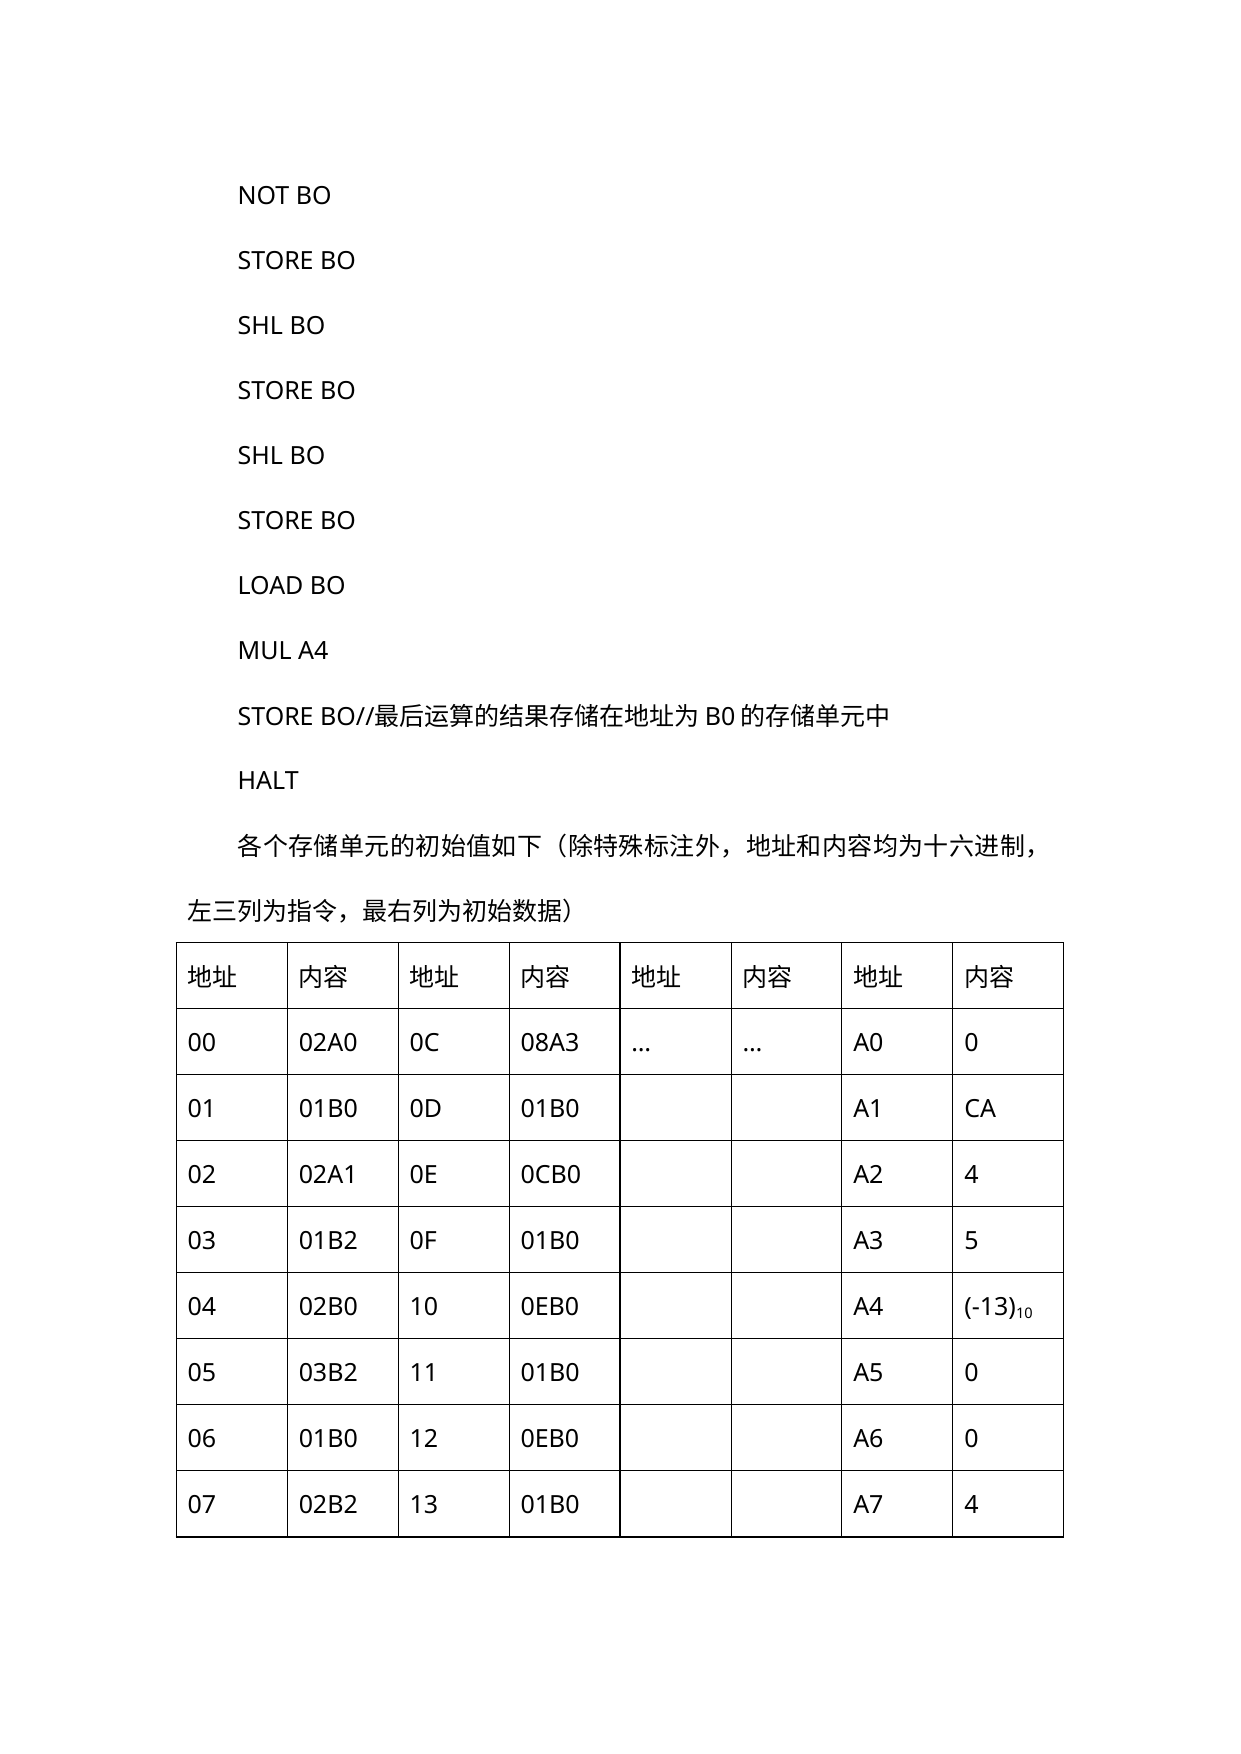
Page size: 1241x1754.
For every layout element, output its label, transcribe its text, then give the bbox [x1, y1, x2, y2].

table_cell 0EB0 [510, 1405, 619, 1470]
table_cell 01B0 [510, 1207, 619, 1272]
table_cell 00 [177, 1009, 287, 1074]
table_cell 05 [177, 1339, 287, 1404]
table_header 地址 [399, 943, 509, 1008]
table_cell [732, 1273, 841, 1338]
table_cell 07 [177, 1471, 287, 1536]
table_cell 01B0 [288, 1075, 398, 1140]
table_cell 01B0 [510, 1075, 619, 1140]
table_cell 0E [399, 1141, 509, 1206]
table_cell [732, 1075, 841, 1140]
table_cell 11 [399, 1339, 509, 1404]
table_cell [732, 1207, 841, 1272]
table_cell A5 [842, 1339, 952, 1404]
table_cell 08A3 [510, 1009, 619, 1074]
table_cell [732, 1405, 841, 1470]
table_header 内容 [510, 943, 619, 1008]
text SHL BO [187, 422, 1053, 487]
table_cell [621, 1075, 731, 1140]
table_cell 01 [177, 1075, 287, 1140]
table_cell 12 [399, 1405, 509, 1470]
table_cell 0F [399, 1207, 509, 1272]
table_cell … [732, 1009, 841, 1074]
table_cell 04 [177, 1273, 287, 1338]
table_cell 10 [399, 1273, 509, 1338]
table_cell 01B0 [288, 1405, 398, 1470]
text NOT BO [187, 162, 1053, 227]
table_cell 01B2 [288, 1207, 398, 1272]
table_cell A2 [842, 1141, 952, 1206]
table_cell A4 [842, 1273, 952, 1338]
table_cell [621, 1471, 731, 1536]
table_cell 0EB0 [510, 1273, 619, 1338]
table_cell 4 [953, 1141, 1063, 1206]
table_cell 4 [953, 1471, 1063, 1536]
table_cell 02 [177, 1141, 287, 1206]
table_cell [732, 1141, 841, 1206]
text STORE BO [187, 357, 1053, 422]
text HALT [187, 747, 1053, 812]
table_cell A1 [842, 1075, 952, 1140]
table_cell 0D [399, 1075, 509, 1140]
table_header 地址 [621, 943, 731, 1008]
table_cell 0CB0 [510, 1141, 619, 1206]
table_header 地址 [842, 943, 952, 1008]
table_cell 03 [177, 1207, 287, 1272]
table_header 地址 [177, 943, 287, 1008]
text SHL BO [187, 292, 1053, 357]
table_cell 02A0 [288, 1009, 398, 1074]
table_cell 5 [953, 1207, 1063, 1272]
table_cell 02A1 [288, 1141, 398, 1206]
table_cell 01B0 [510, 1471, 619, 1536]
text STORE BO//最后运算的结果存储在地址为B0的存储单元中 [187, 682, 1053, 747]
text STORE BO [187, 487, 1053, 552]
table_cell 02B2 [288, 1471, 398, 1536]
table_cell [621, 1207, 731, 1272]
table_cell CA [953, 1075, 1063, 1140]
table_cell 06 [177, 1405, 287, 1470]
table_cell (-13)10 [953, 1273, 1063, 1338]
table_cell A3 [842, 1207, 952, 1272]
table_cell [732, 1339, 841, 1404]
table_header 内容 [288, 943, 398, 1008]
table_cell 0 [953, 1339, 1063, 1404]
table_cell 0C [399, 1009, 509, 1074]
table_header 内容 [732, 943, 841, 1008]
table_cell [621, 1339, 731, 1404]
text 各个存储单元的初始值如下（除特殊标注外，地址和内容均为十六进制，左三列为指令，最右列为初始数据） [187, 812, 1053, 942]
text LOAD BO [187, 552, 1053, 617]
table_cell 01B0 [510, 1339, 619, 1404]
table_cell [621, 1405, 731, 1470]
table_cell [732, 1471, 841, 1536]
table_header 内容 [953, 943, 1063, 1008]
table_cell [621, 1141, 731, 1206]
table_cell … [621, 1009, 731, 1074]
table_cell 0 [953, 1405, 1063, 1470]
table_cell 0 [953, 1009, 1063, 1074]
table_cell A0 [842, 1009, 952, 1074]
table_cell 13 [399, 1471, 509, 1536]
table_cell 02B0 [288, 1273, 398, 1338]
table_cell A7 [842, 1471, 952, 1536]
table_cell [621, 1273, 731, 1338]
table_cell A6 [842, 1405, 952, 1470]
text MUL A4 [187, 617, 1053, 682]
table_cell 03B2 [288, 1339, 398, 1404]
text STORE BO [187, 227, 1053, 292]
